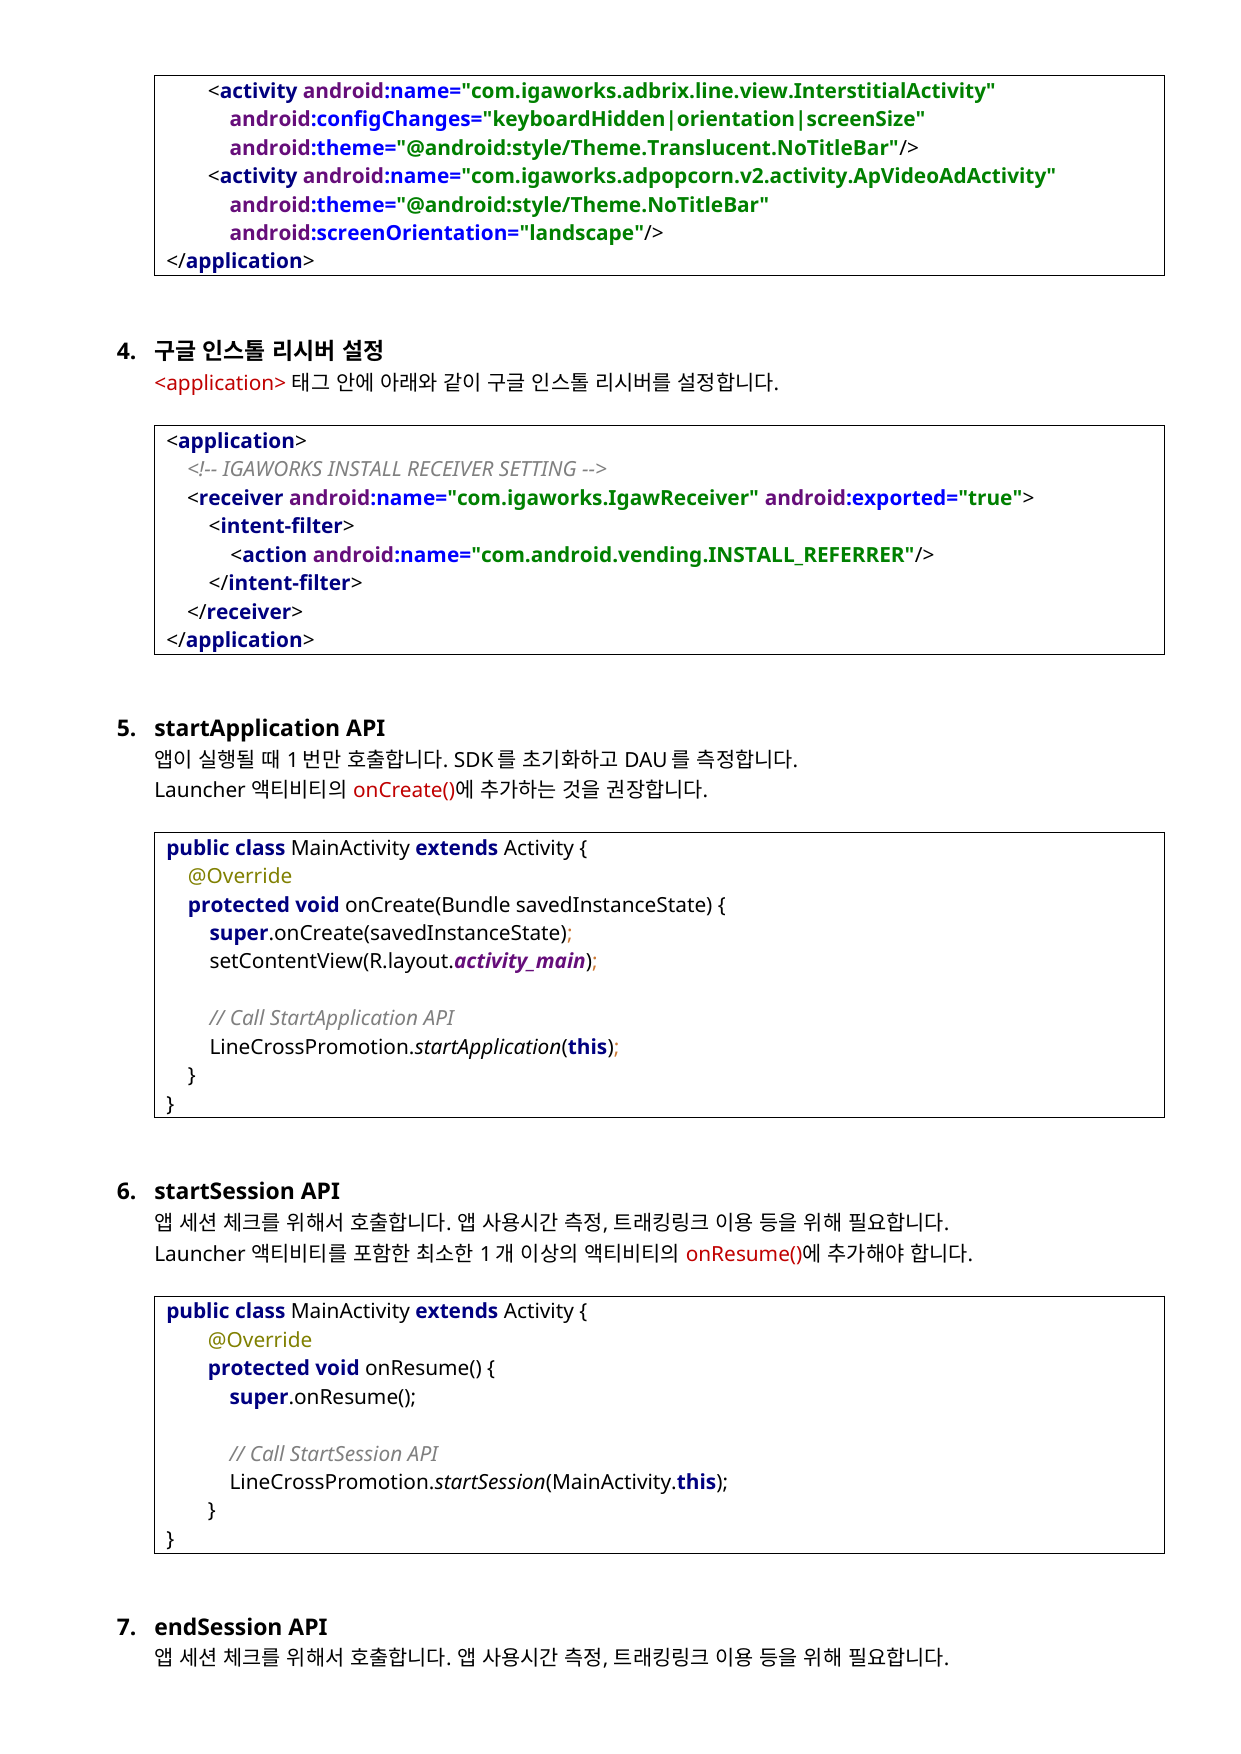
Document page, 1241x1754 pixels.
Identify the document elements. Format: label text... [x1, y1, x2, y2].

text 앱 세션 체크를 위해서 호출합니다. 앱 사용시간 측정, 트래킹링크 이용 등을 위해 필요합니다. [154, 1206, 1165, 1237]
list endSession API [117, 1610, 1165, 1642]
table_header public class MainActivity extends Activity { @Override protected void onCreate(Bundle savedInstanceState) { super.onCreate(savedInstanceState); setContentView(R.layout.activity_main); // Call StartApplication API LineCrossPromotion.startApplication(this); } } [155, 833, 1164, 1117]
text Launcher 액티비티를 포함한 최소한 1개 이상의 액티비티의 onResume()에 추가해야 합니다. [154, 1237, 1165, 1267]
text <application> 태그 안에 아래와 같이 구글 인스톨 리시버를 설정합니다. [154, 366, 1165, 397]
list 구글 인스톨 리시버 설정 [117, 333, 1165, 366]
table_header public class MainActivity extends Activity { @Override protected void onResume() { super.onResume(); // Call StartSession API LineCrossPromotion.startSession(MainActivity.this); } } [155, 1297, 1164, 1552]
text Launcher 액티비티의 onCreate()에 추가하는 것을 권장합니다. [154, 773, 1165, 803]
text 앱 세션 체크를 위해서 호출합니다. 앱 사용시간 측정, 트래킹링크 이용 등을 위해 필요합니다. [154, 1642, 1165, 1672]
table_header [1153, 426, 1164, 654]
list startSession API [117, 1175, 1165, 1206]
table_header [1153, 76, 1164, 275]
text 앱이 실행될 때 1번만 호출합니다. SDK를 초기화하고 DAU를 측정합니다. [154, 743, 1165, 773]
list startApplication API [117, 712, 1165, 743]
